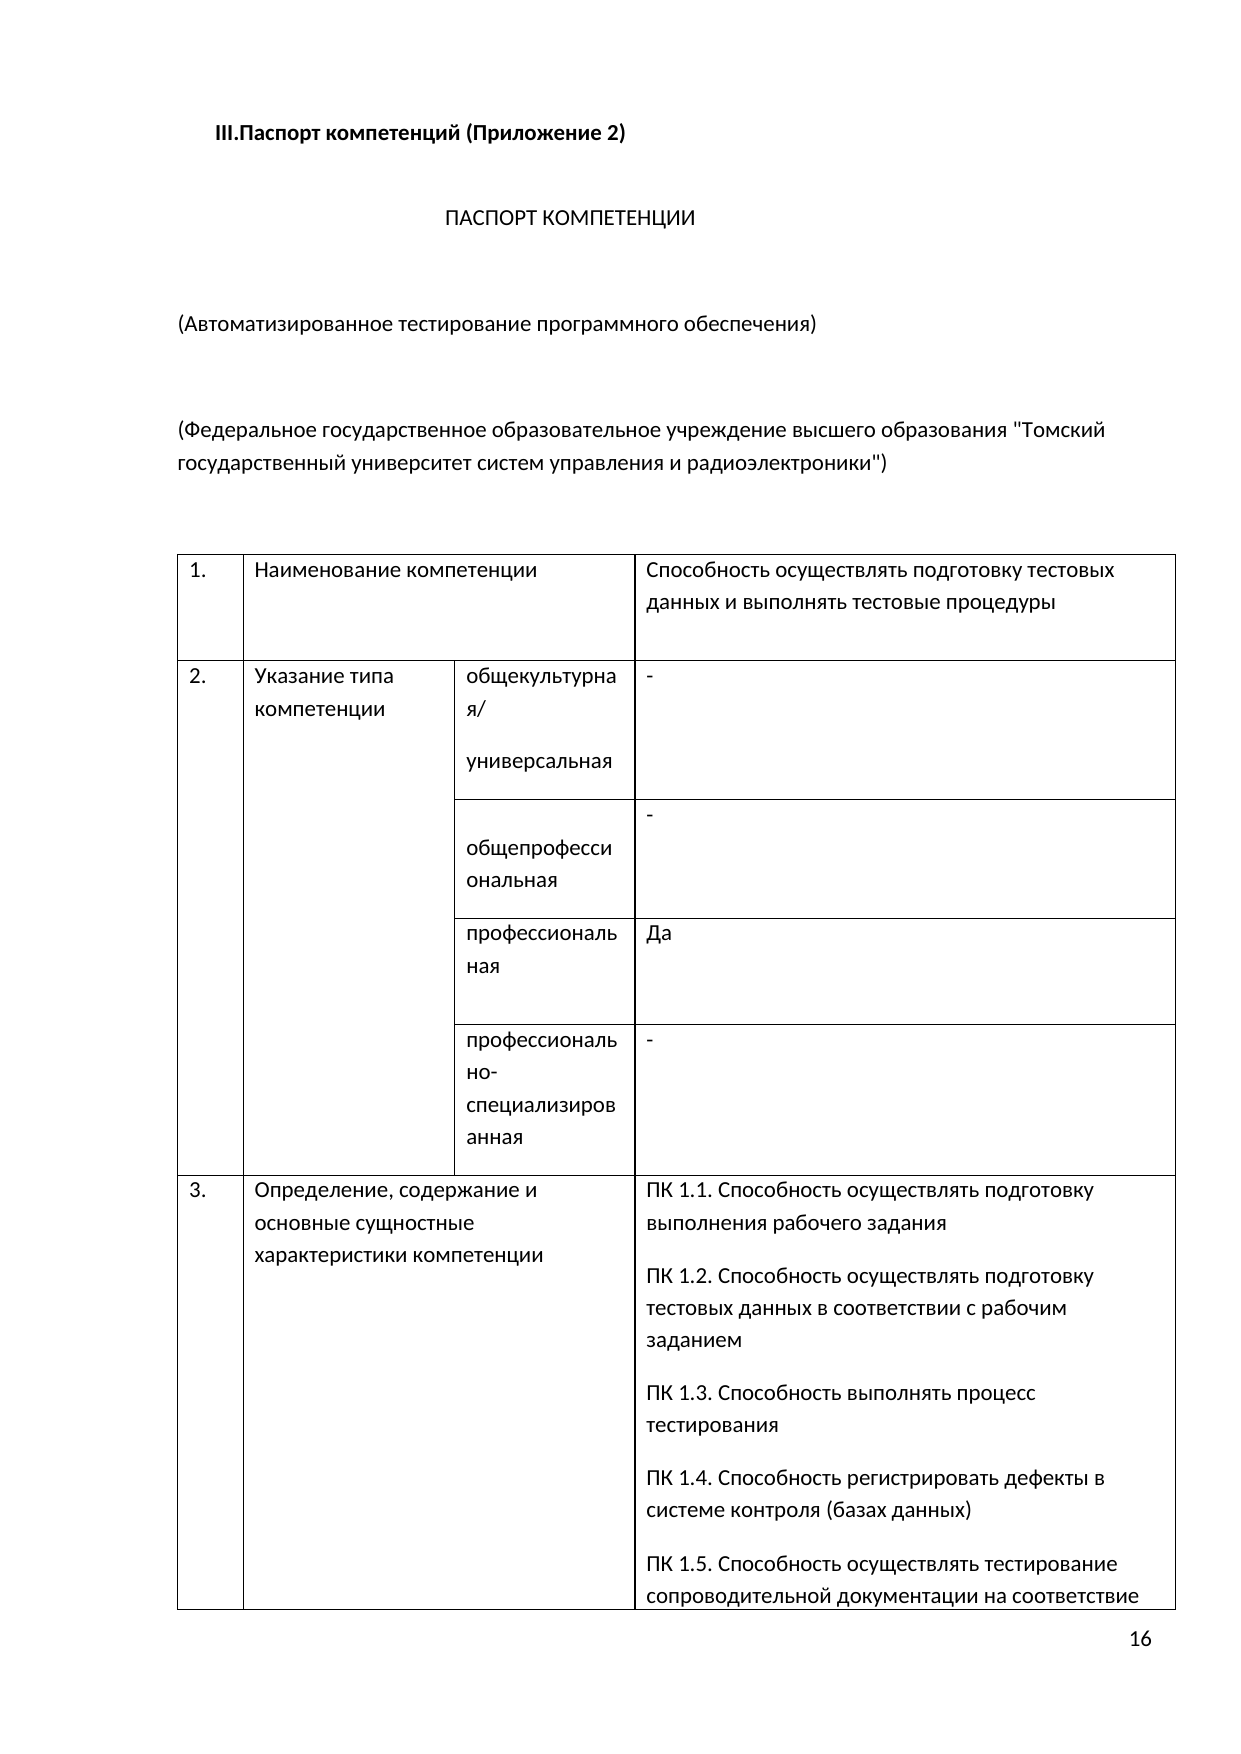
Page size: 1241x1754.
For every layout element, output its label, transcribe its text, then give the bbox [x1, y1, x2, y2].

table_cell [636, 1176, 1175, 1609]
table_cell профессиональная [455, 919, 634, 1024]
table_cell 2. [178, 661, 243, 1174]
table_cell - [636, 661, 1175, 799]
list III.Паспорт компетенций (Приложение 2) [215, 118, 1152, 146]
table_cell общекультурная/ универсальная [455, 661, 634, 799]
table_cell - [636, 800, 1175, 917]
text (Автоматизированное тестирование программного обеспечения) [177, 309, 1152, 337]
table_header Наименование компетенции [244, 555, 634, 660]
text ПАСПОРТ КОМПЕТЕНЦИИ [177, 203, 1152, 231]
table_cell профессионально-специализированная [455, 1025, 634, 1174]
table_cell бщепрофессиональная [455, 800, 634, 917]
table_cell Да [636, 919, 1175, 1024]
table_header 1. [178, 555, 243, 660]
table_cell Указание типа компетенции [244, 661, 454, 1174]
table_header Способность осуществлять подготовку тестовых данных и выполнять тестовые процедуры [636, 555, 1175, 660]
text (Федеральное государственное образовательное учреждение высшего образования "Томский государственный университет систем управления и радиоэлектроники") [177, 415, 1152, 476]
table_cell 3. [178, 1176, 243, 1609]
table_cell - [636, 1025, 1175, 1174]
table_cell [244, 1176, 634, 1609]
